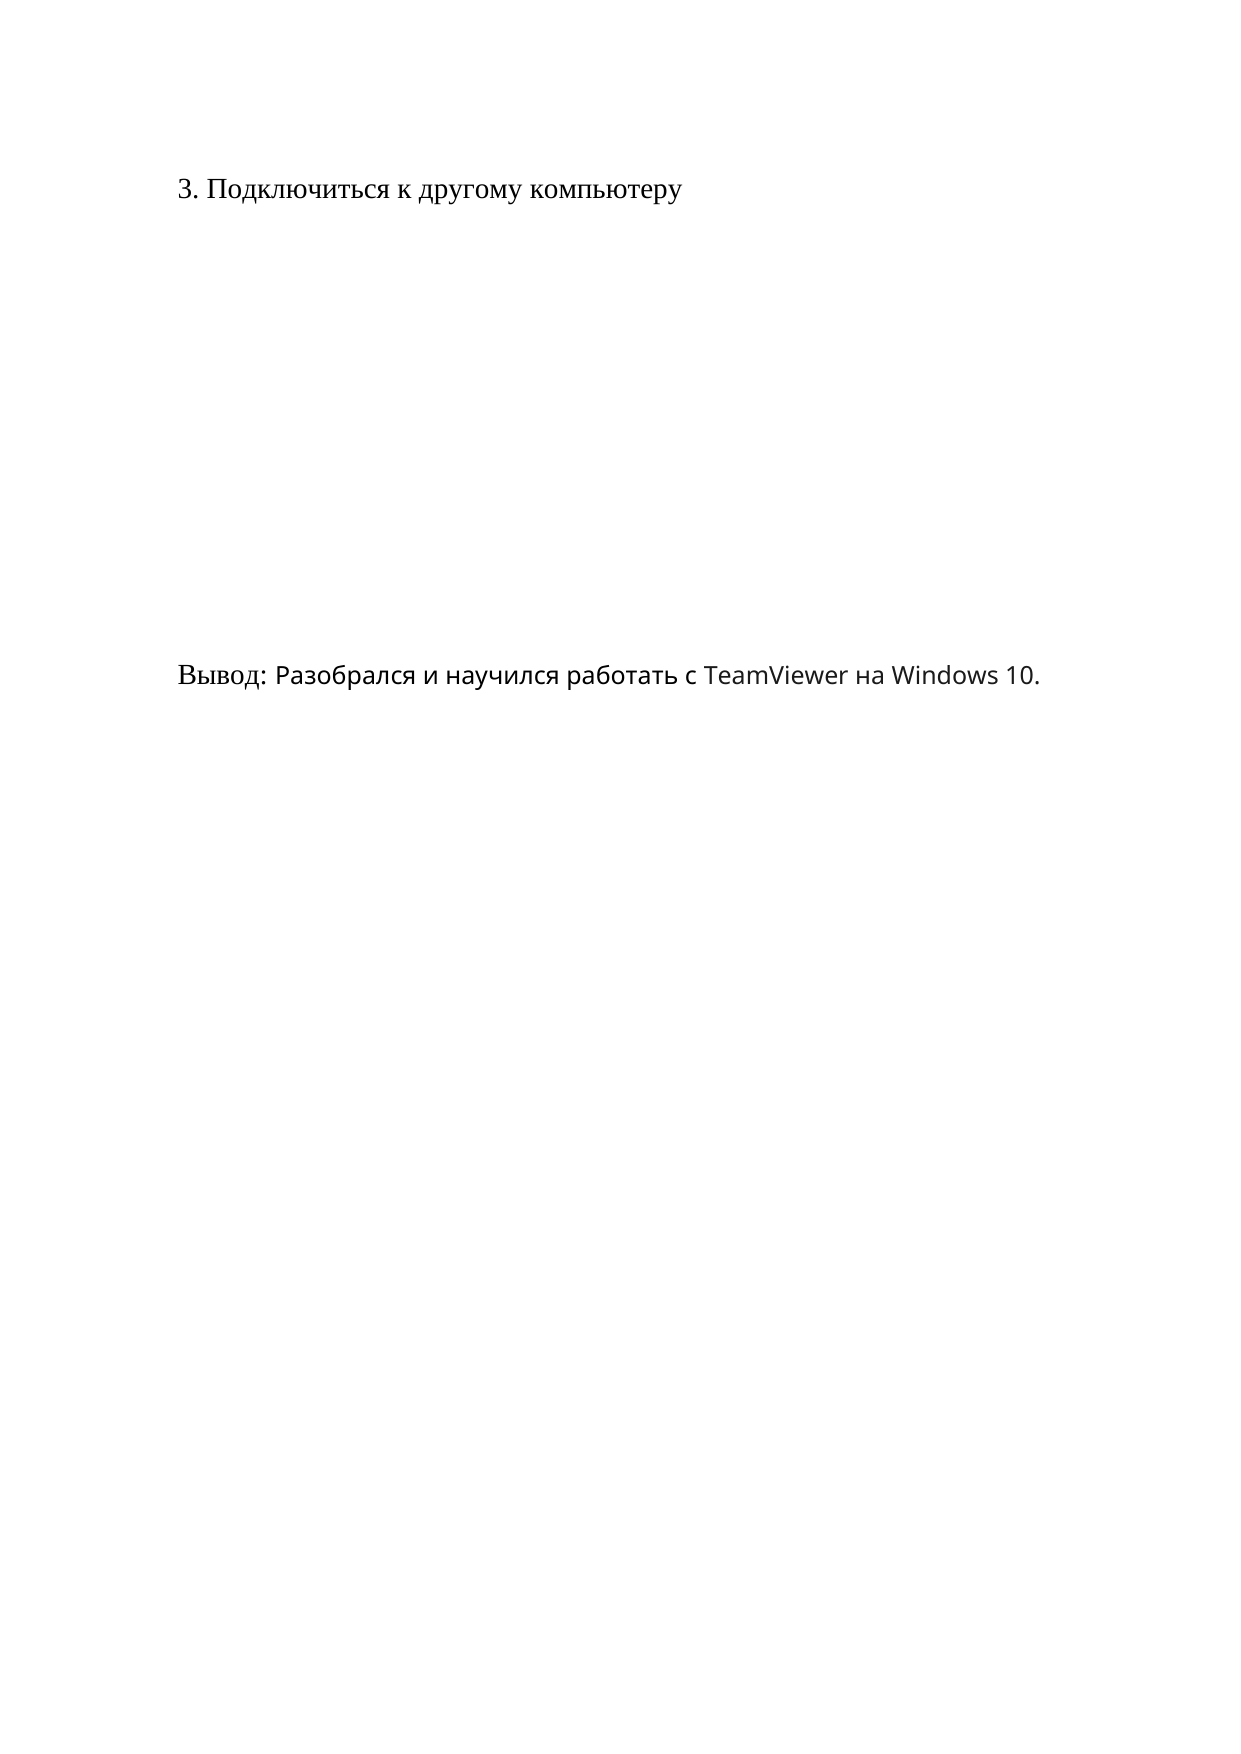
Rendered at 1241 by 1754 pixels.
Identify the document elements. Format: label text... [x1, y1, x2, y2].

text Вывод: Разобрался и научился работать с TeamViewer на Windows 10. [177, 657, 1152, 692]
text 3. Подключиться к другому компьютеру [177, 171, 1152, 204]
